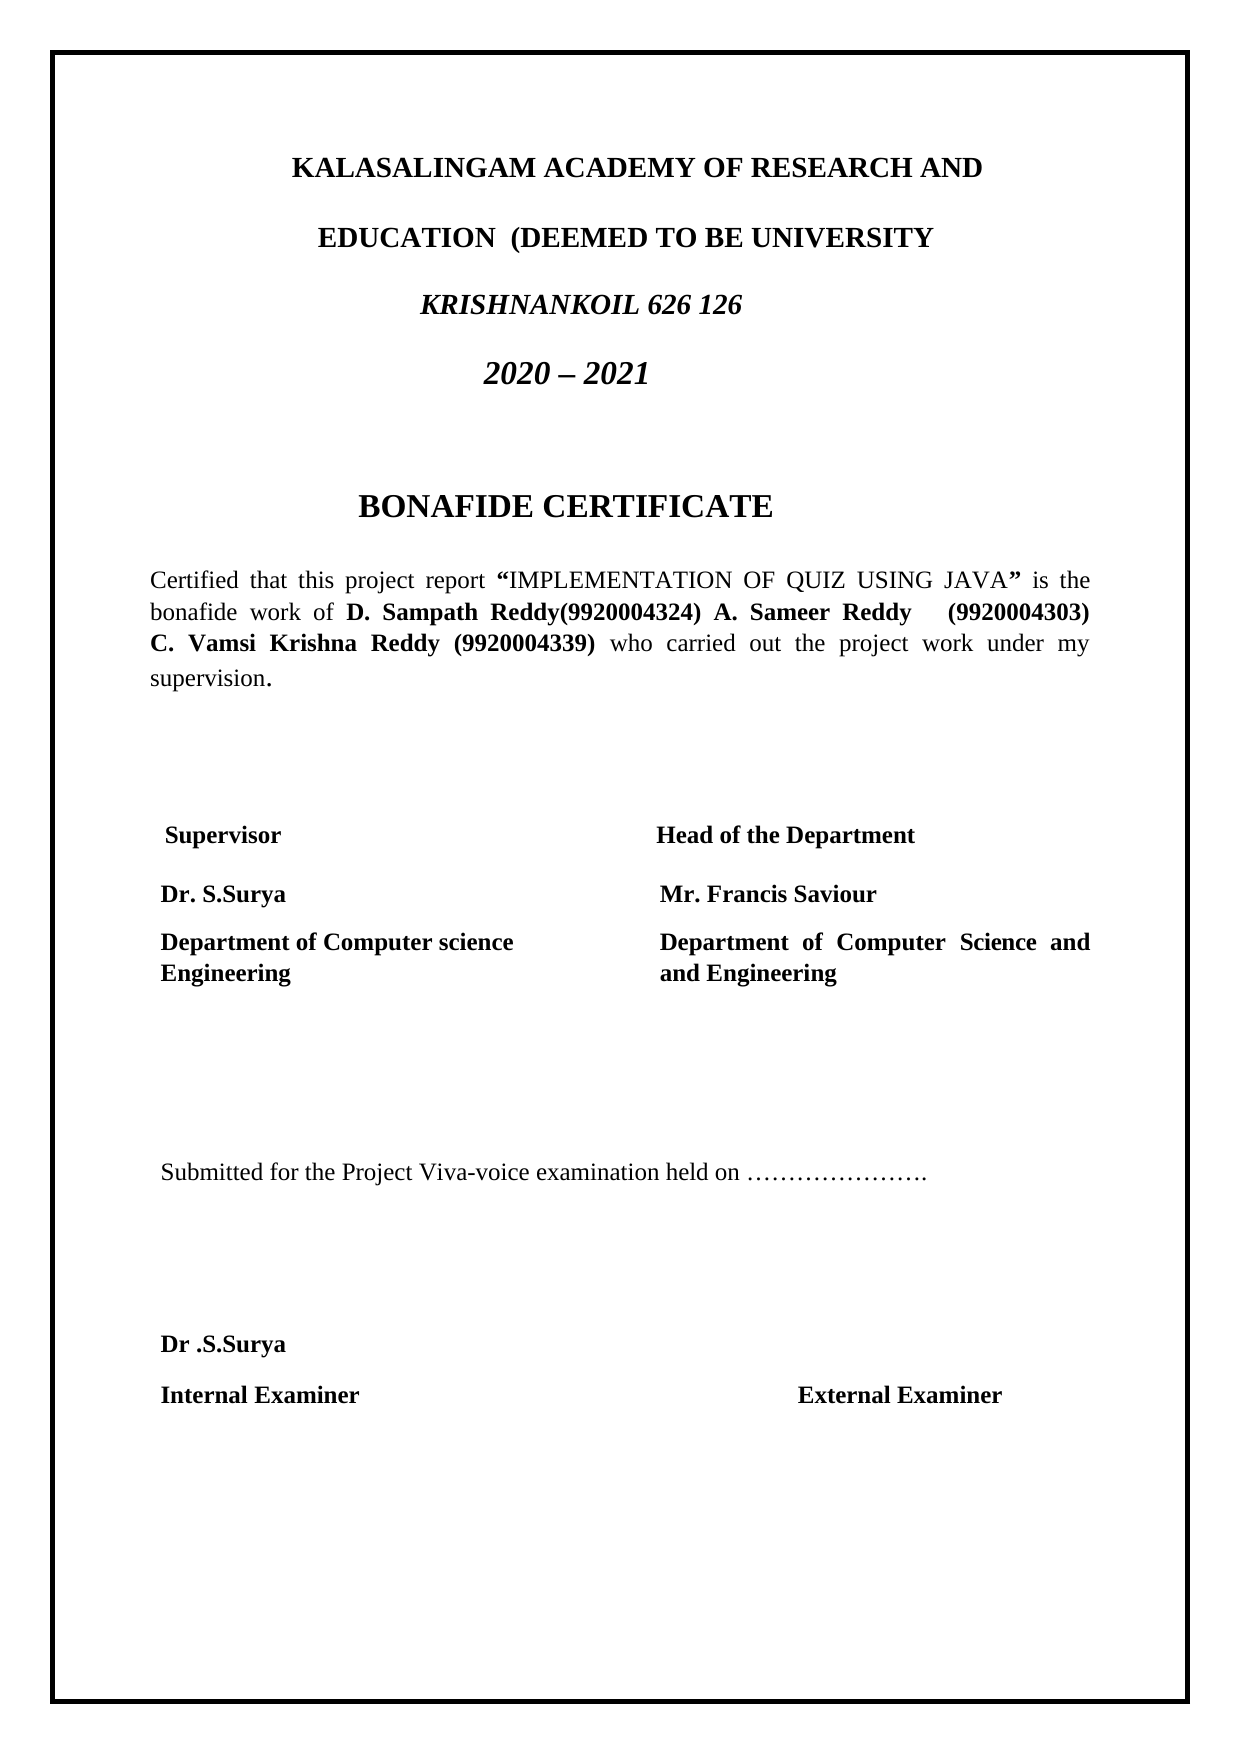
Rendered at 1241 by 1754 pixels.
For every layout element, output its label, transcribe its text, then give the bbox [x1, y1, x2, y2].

text Supervisor Head of the Department [150, 821, 1090, 849]
text Dr .S.Surya [160, 1329, 1090, 1358]
text Department of Computer science Department of Computer Science and Engineering and Engineering [160, 927, 1090, 987]
text Internal Examiner External Examiner [160, 1380, 1090, 1408]
text EDUCATION (DEEMED TO BE UNIVERSITY [150, 220, 1013, 253]
text Dr. S.Surya Mr. Francis Saviour [160, 879, 1090, 908]
text Submitted for the Project Viva-voice examination held on …………………. [160, 1157, 1090, 1186]
text KALASALINGAM ACADEMY OF RESEARCH AND [150, 150, 1013, 183]
text KRISHNANKOIL 626 126 [150, 287, 1013, 321]
subtitle BONAFIDE CERTIFICATE [233, 486, 1013, 525]
text 2020 – 2021 [233, 354, 1013, 392]
text Certified that this project report “IMPLEMENTATION OF QUIZ USING JAVA” is the bonafide work of D. Sampath Reddy(9920004324) A. Sameer Reddy (9920004303) C. Vamsi Krishna Reddy (9920004339) who carried out the project work under my supervision. [150, 566, 1090, 693]
